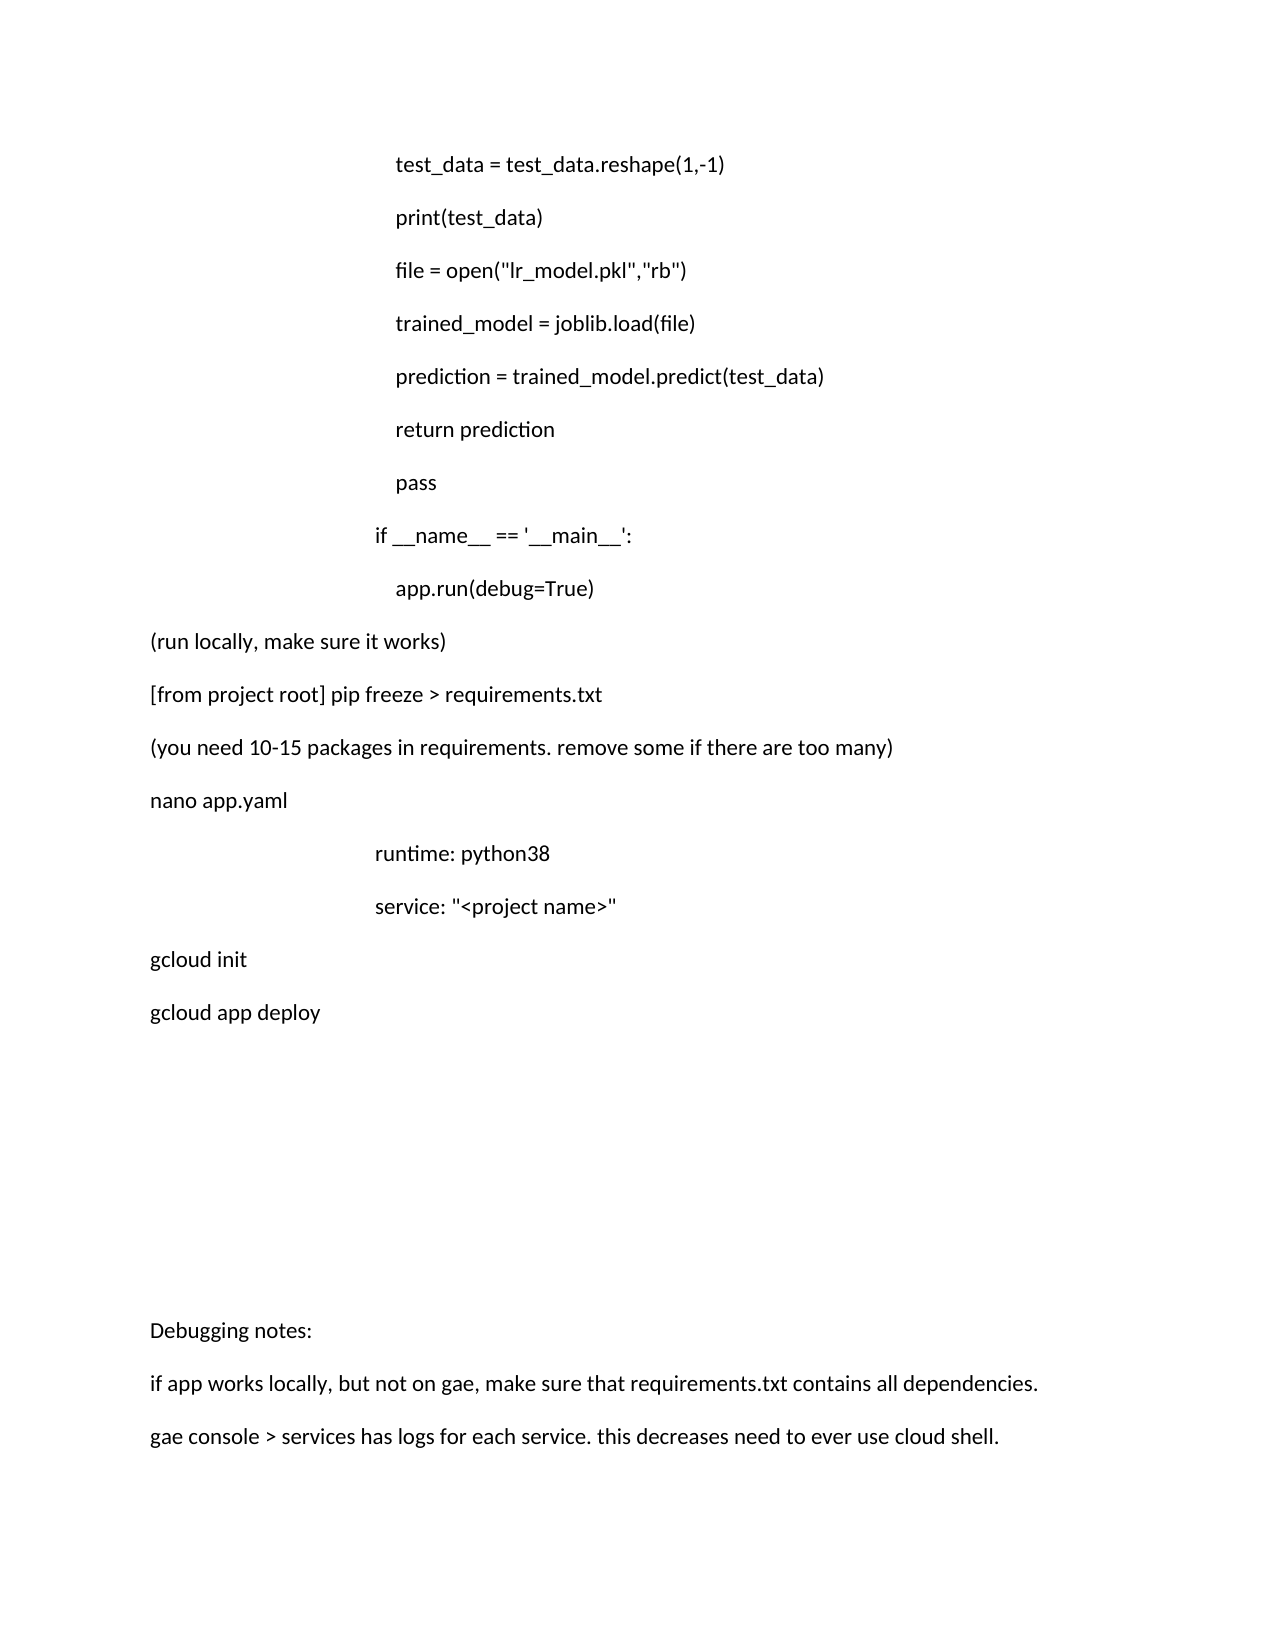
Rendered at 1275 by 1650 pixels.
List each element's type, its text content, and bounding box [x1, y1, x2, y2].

text pass [375, 468, 1125, 496]
text (run locally, make sure it works) [150, 627, 1125, 655]
text prediction = trained_model.predict(test_data) [375, 362, 1125, 390]
text runtime: python38 [375, 839, 1125, 867]
text gae console > services has logs for each service. this decreases need to ever use cloud shell. [150, 1422, 1125, 1451]
text return prediction [375, 415, 1125, 443]
text gcloud app deploy [150, 998, 1125, 1026]
text if app works locally, but not on gae, make sure that requirements.txt contains all dependencies. [150, 1369, 1125, 1397]
text (you need 10-15 packages in requirements. remove some if there are too many) [150, 733, 1125, 761]
text print(test_data) [375, 203, 1125, 231]
text if __name__ == '__main__': [375, 521, 1125, 549]
text [from project root] pip freeze > requirements.txt [150, 680, 1125, 708]
text Debugging notes: [150, 1316, 1125, 1344]
text nano app.yaml [150, 786, 1125, 814]
text trained_model = joblib.load(file) [375, 309, 1125, 337]
text file = open("lr_model.pkl","rb") [375, 256, 1125, 284]
text test_data = test_data.reshape(1,-1) [375, 150, 1125, 178]
text service: "<project name>" [375, 892, 1125, 920]
text app.run(debug=True) [375, 574, 1125, 602]
text gcloud init [150, 945, 1125, 973]
